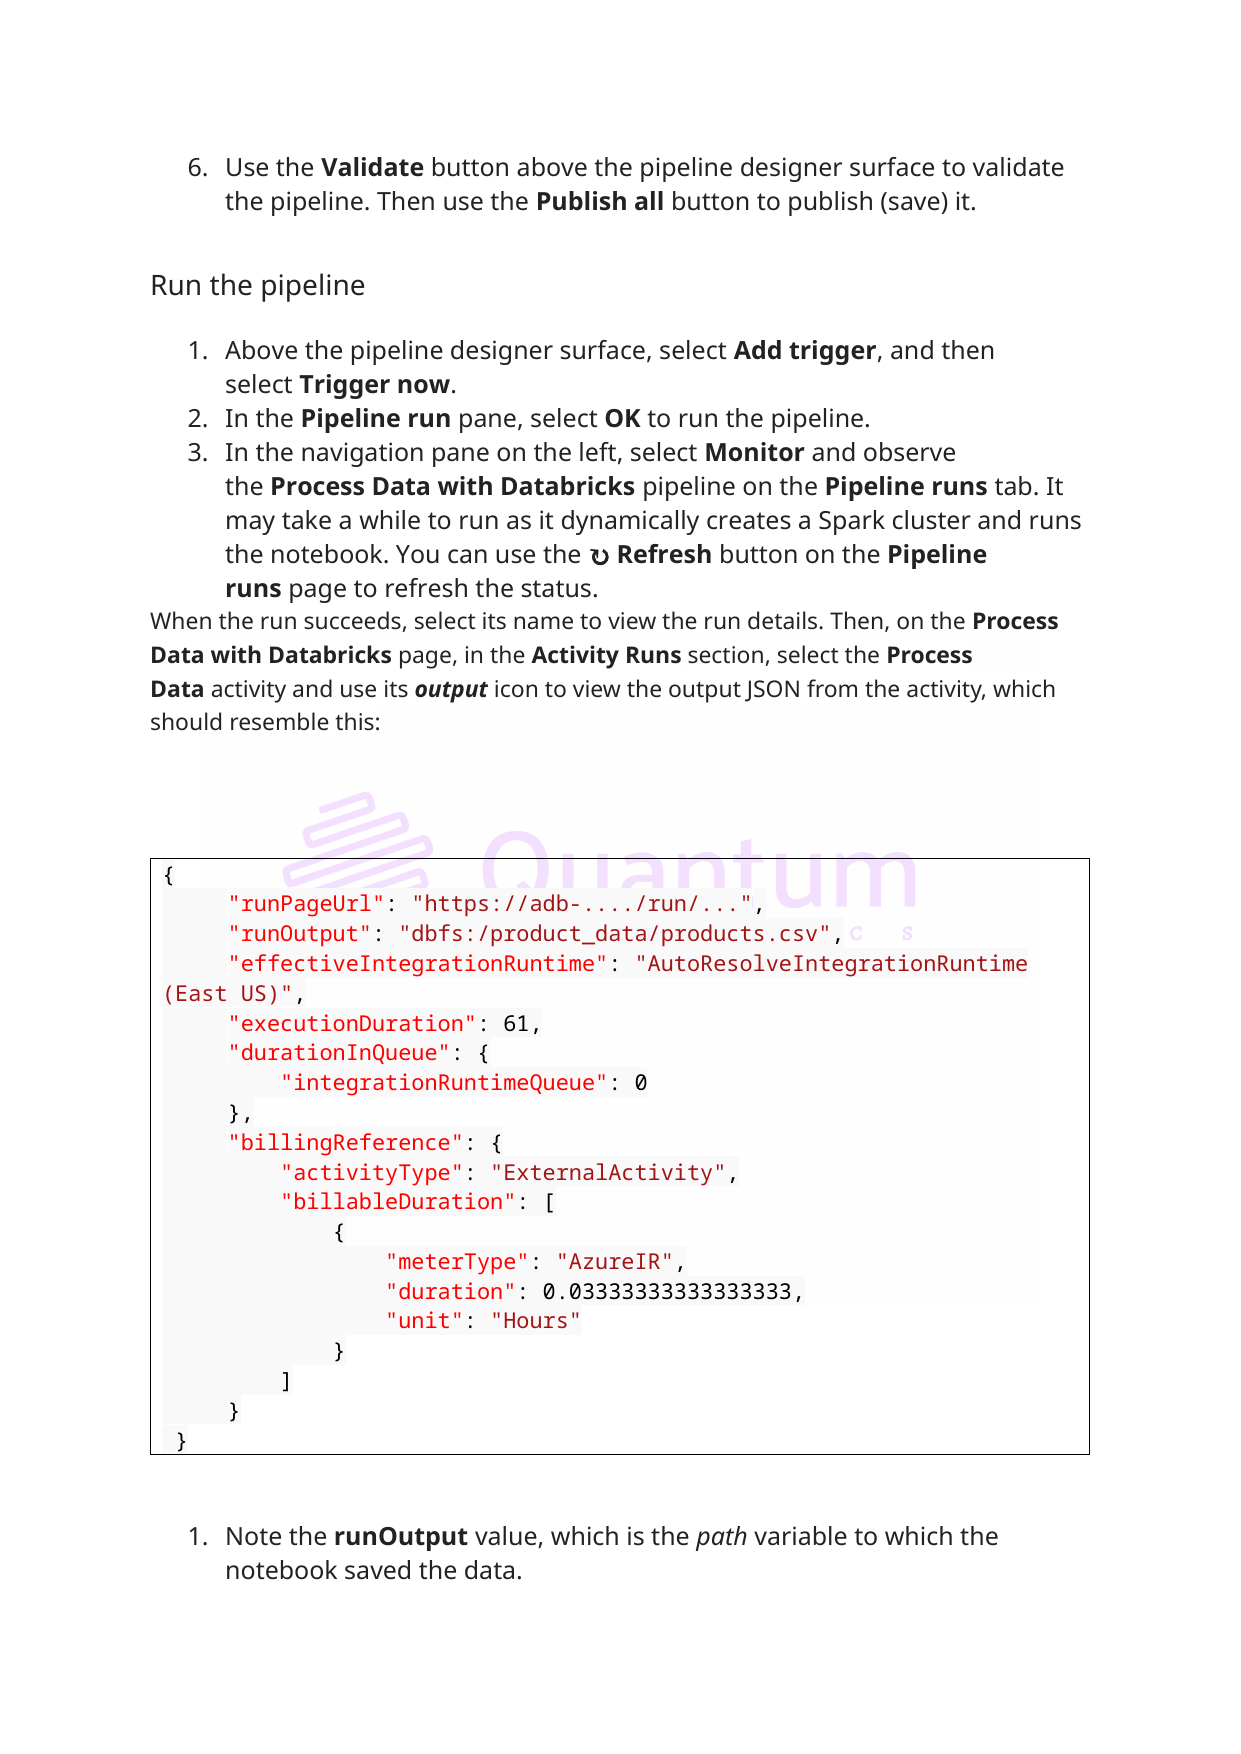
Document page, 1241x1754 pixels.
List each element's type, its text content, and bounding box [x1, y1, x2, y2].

list In the Pipeline run pane, select OK to run the pipeline. [187, 401, 1090, 435]
list Note the runOutput value, which is the path variable to which the notebook saved the data. [187, 1518, 1090, 1586]
text When the run succeeds, select its name to view the run details. Then, on the Process Data with Databricks page, in the Activity Runs section, select the Process Data activity and use its output icon to view the output JSON from the activity, which should resemble this: [150, 605, 1090, 737]
list In the navigation pane on the left, select Monitor and observe the Process Data with Databricks pipeline on the Pipeline runs tab. It may take a while to run as it dynamically creates a Spark cluster and runs the notebook. You can use the ↻ Refresh button on the Pipeline runs page to refresh the status. [187, 435, 1090, 605]
list Use the Validate button above the pipeline designer surface to validate the pipeline. Then use the Publish all button to publish (save) it. [187, 150, 1090, 218]
text Run the pipeline [150, 265, 1090, 303]
list Above the pipeline designer surface, select Add trigger, and then select Trigger now. [187, 332, 1090, 401]
table_header { "runPageUrl": "https://adb-..../run/...", "runOutput": "dbfs:/product_data/products.csv", "effectiveIntegrationRuntime": "AutoResolveIntegrationRuntime (East US)", "executionDuration": 61, "durationInQueue": { "integrationRuntimeQueue": 0 }, "billingReference": { "activityType": "ExternalActivity", "billableDuration": [ { "meterType": "AzureIR", "duration": 0.03333333333333333, "unit": "Hours" } ] } } [151, 859, 1089, 1454]
